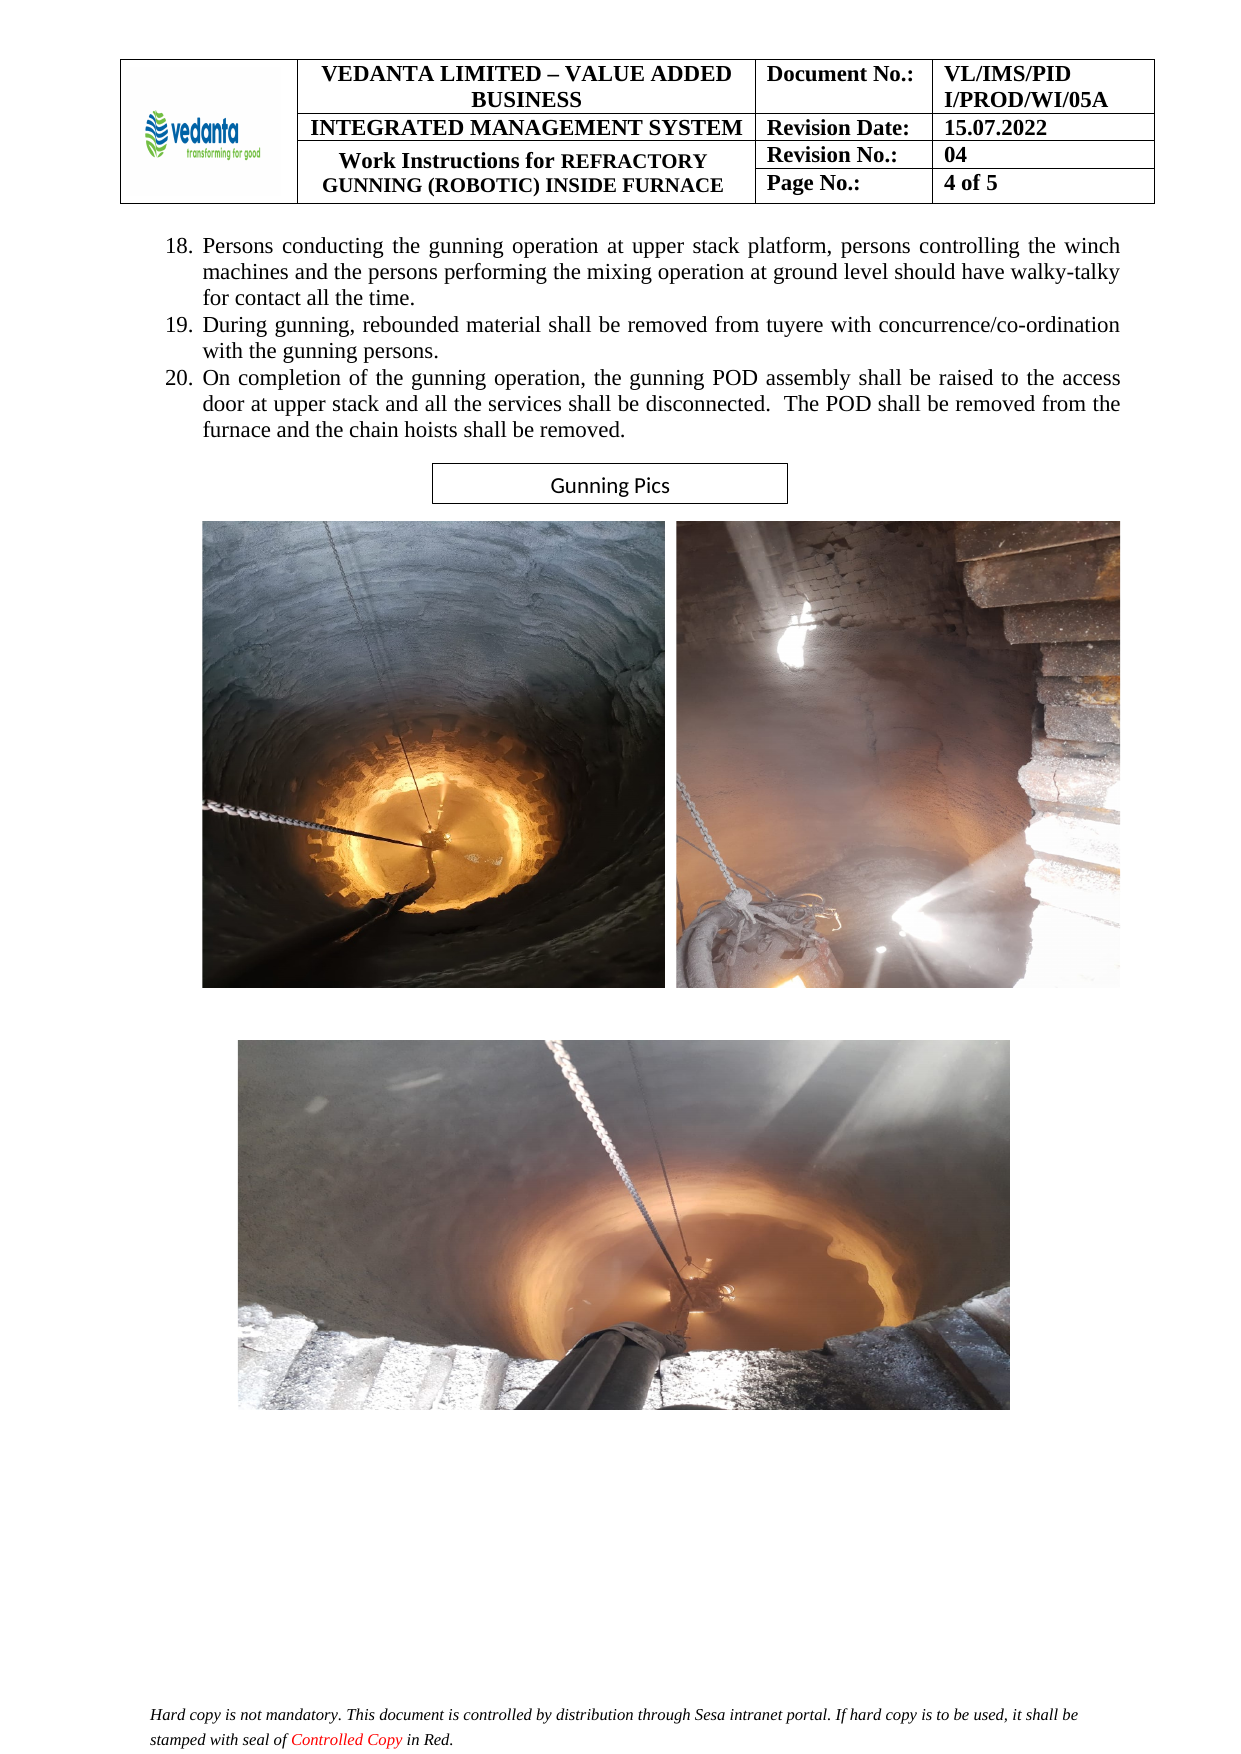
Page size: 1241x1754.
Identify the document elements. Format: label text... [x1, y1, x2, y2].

picture [126, 67, 281, 196]
picture [202, 521, 665, 988]
picture [676, 521, 1121, 988]
picture [237, 1040, 1010, 1410]
list During gunning, rebounded material shall be removed from tuyere with concurrence/co-ordination with the gunning persons. [165, 311, 1122, 363]
list On completion of the gunning operation, the gunning POD assembly shall be raised to the access door at upper stack and all the services shall be disconnected. The POD shall be removed from the furnace and the chain hoists shall be removed. [165, 363, 1122, 443]
list Persons conducting the gunning operation at upper stack platform, persons controlling the winch machines and the persons performing the mixing operation at ground level should have walky-talky for contact all the time. [165, 232, 1122, 311]
